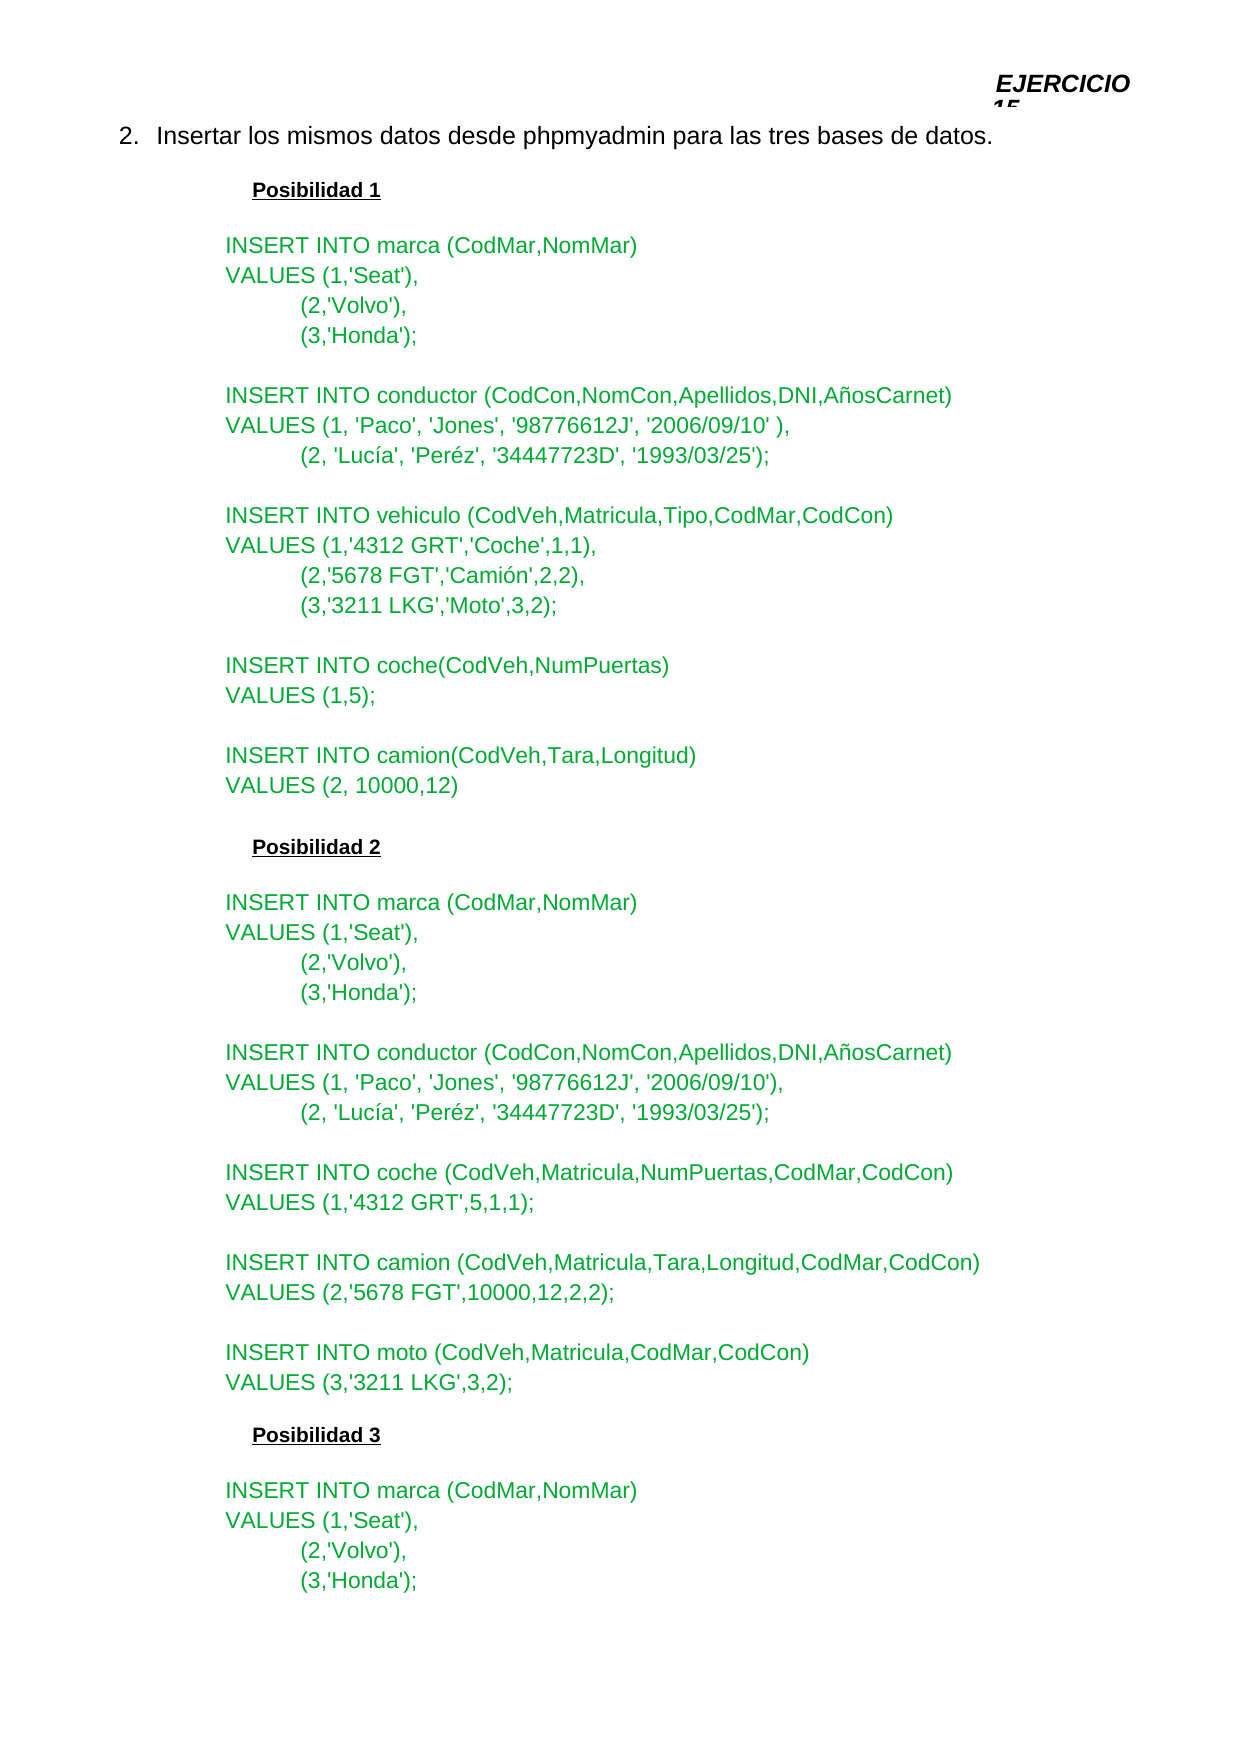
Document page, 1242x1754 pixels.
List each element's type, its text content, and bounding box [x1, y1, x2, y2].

text VALUES (1,'Seat'), [225, 262, 1173, 289]
text Posibilidad 2 [231, 835, 1173, 859]
text INSERT INTO marca (CodMar,NomMar) [225, 232, 1173, 259]
text INSERT INTO camion (CodVeh,Matricula,Tara,Longitud,CodMar,CodCon) [225, 1249, 1173, 1275]
text (3,'Honda'); [300, 1567, 1173, 1593]
list Insertar los mismos datos desde phpmyadmin para las tres bases de datos. [119, 121, 1173, 149]
text INSERT INTO vehiculo (CodVeh,Matricula,Tipo,CodMar,CodCon) [225, 502, 1173, 529]
text INSERT INTO marca (CodMar,NomMar) [225, 1477, 1173, 1503]
text INSERT INTO coche (CodVeh,Matricula,NumPuertas,CodMar,CodCon) [225, 1159, 1173, 1185]
text (2,'Volvo'), [300, 292, 1173, 319]
text VALUES (1,'Seat'), [225, 919, 1173, 945]
text (3,'Honda'); [300, 979, 1173, 1005]
text (3,'3211 LKG','Moto',3,2); [300, 592, 1173, 619]
text VALUES (3,'3211 LKG',3,2); [225, 1369, 1173, 1395]
text INSERT INTO camion(CodVeh,Tara,Longitud) [225, 742, 1173, 769]
text (2, 'Lucía', 'Peréz', '34447723D', '1993/03/25'); [300, 442, 1173, 469]
text INSERT INTO moto (CodVeh,Matricula,CodMar,CodCon) [225, 1339, 1173, 1365]
text (2, 'Lucía', 'Peréz', '34447723D', '1993/03/25'); [300, 1099, 1173, 1125]
text (2,'Volvo'), [300, 949, 1173, 975]
text Posibilidad 1 [231, 178, 1173, 202]
text VALUES (1,'4312 GRT',5,1,1); [225, 1189, 1173, 1215]
text INSERT INTO coche(CodVeh,NumPuertas) [225, 652, 1173, 679]
text INSERT INTO marca (CodMar,NomMar) [225, 889, 1173, 915]
text Posibilidad 3 [231, 1423, 1173, 1447]
text VALUES (1, 'Paco', 'Jones', '98776612J', '2006/09/10' ), [225, 412, 1173, 439]
text VALUES (1,'Seat'), [225, 1507, 1173, 1533]
text (3,'Honda'); [300, 322, 1173, 349]
text VALUES (1, 'Paco', 'Jones', '98776612J', '2006/09/10'), [225, 1069, 1173, 1095]
text VALUES (2,'5678 FGT',10000,12,2,2); [225, 1279, 1173, 1305]
text (2,'5678 FGT','Camión',2,2), [300, 562, 1173, 589]
text (2,'Volvo'), [300, 1537, 1173, 1563]
text INSERT INTO conductor (CodCon,NomCon,Apellidos,DNI,AñosCarnet) [225, 1039, 1173, 1065]
text VALUES (2, 10000,12) [225, 772, 1173, 799]
text VALUES (1,'4312 GRT','Coche',1,1), [225, 532, 1173, 559]
text INSERT INTO conductor (CodCon,NomCon,Apellidos,DNI,AñosCarnet) [225, 382, 1173, 409]
text VALUES (1,5); [225, 682, 1173, 709]
